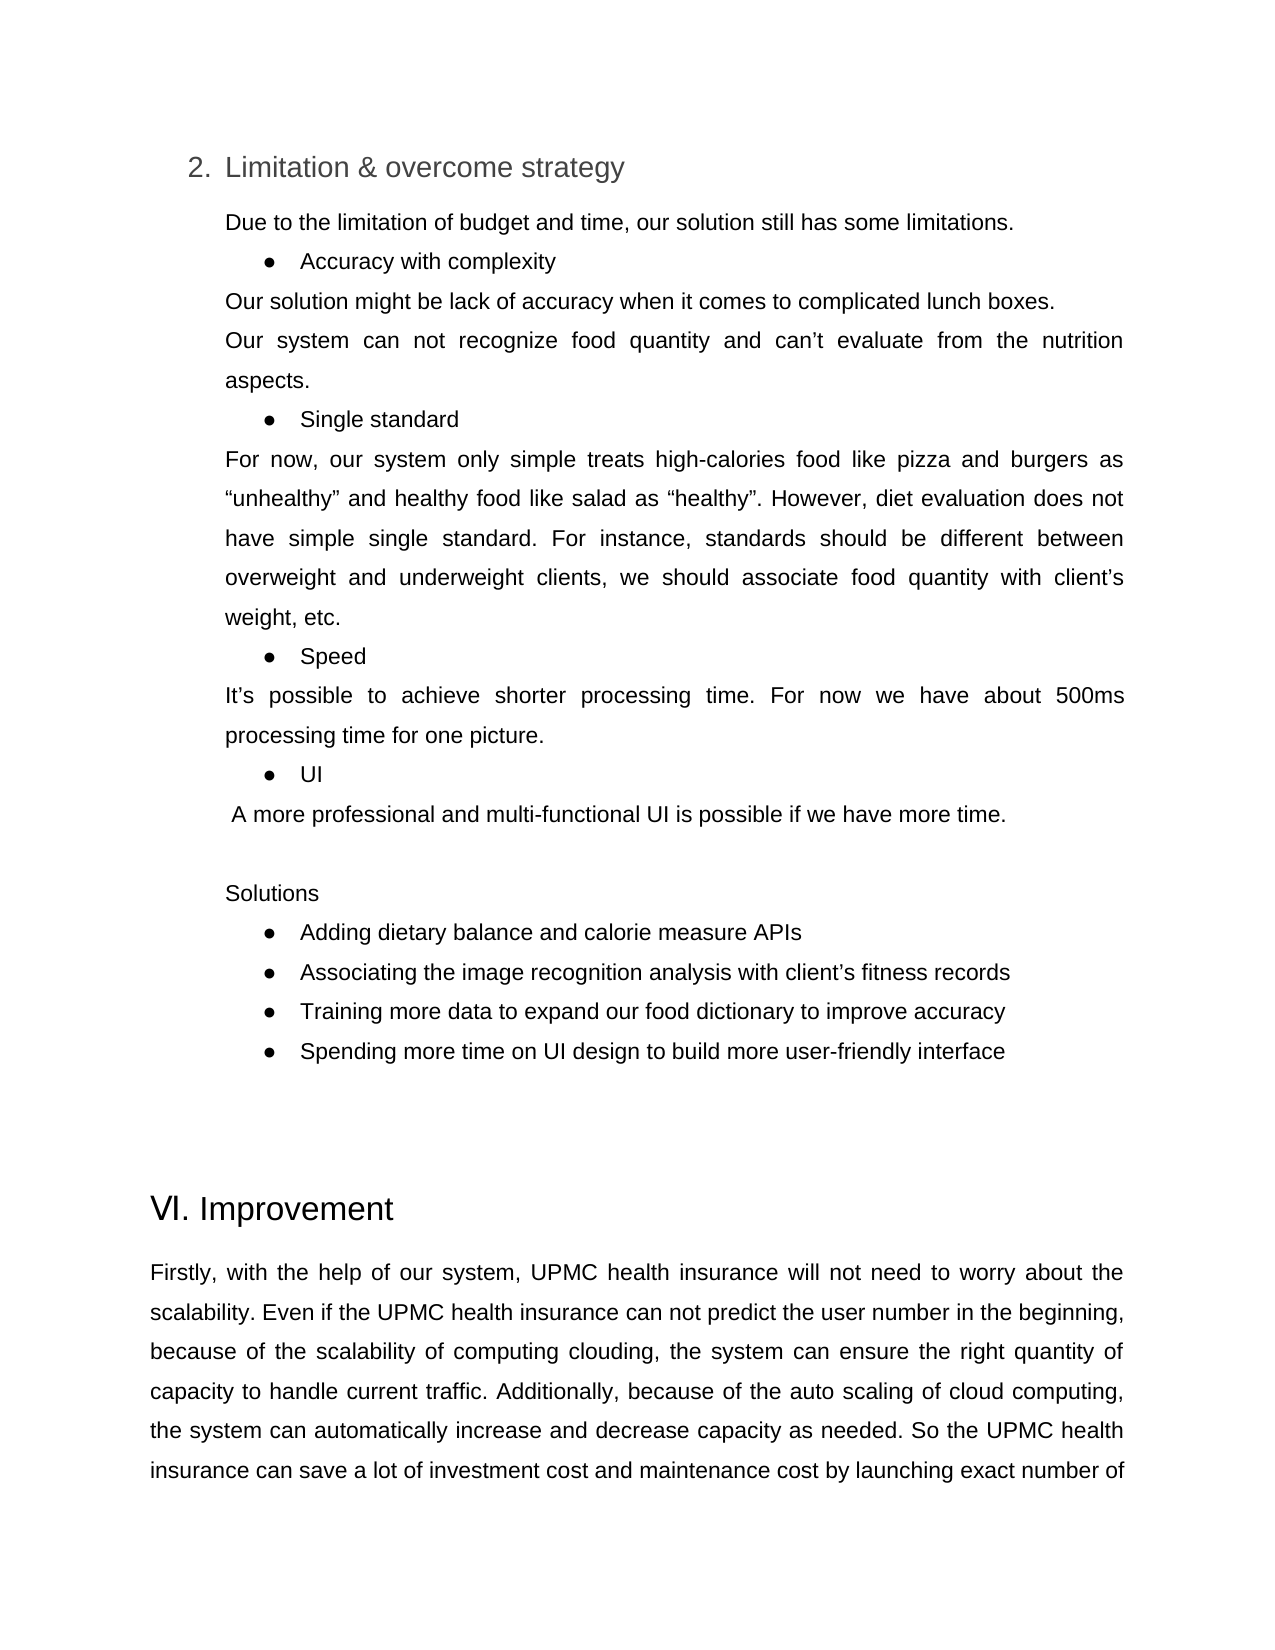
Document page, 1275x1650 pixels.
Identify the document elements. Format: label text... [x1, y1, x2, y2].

text Solutions [150, 880, 1125, 906]
list Adding dietary balance and calorie measure APIs [262, 919, 1125, 946]
text Due to the limitation of budget and time, our solution still has some limitations. [150, 209, 1125, 235]
text Our solution might be lack of accuracy when it comes to complicated lunch boxes. [225, 288, 1125, 314]
list Training more data to expand our food dictionary to improve accuracy [262, 998, 1125, 1024]
list UI [262, 761, 1125, 788]
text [150, 1259, 1125, 1483]
text A more professional and multi-functional UI is possible if we have more time. [150, 801, 1125, 827]
list Accuracy with complexity [262, 248, 1125, 274]
text It’s possible to achieve shorter processing time. For now we have about 500ms processing time for one picture. [225, 682, 1125, 748]
list Spending more time on UI design to build more user-friendly interface [262, 1038, 1125, 1064]
subtitle Limitation & overcome strategy [187, 150, 1125, 183]
subtitle Ⅵ. Improvement [150, 1189, 1125, 1227]
list Speed [262, 643, 1125, 669]
text Our system can not recognize food quantity and can’t evaluate from the nutrition aspects. [225, 327, 1125, 393]
list Associating the image recognition analysis with client’s fitness records [262, 959, 1125, 985]
text For now, our system only simple treats high-calories food like pizza and burgers as “unhealthy” and healthy food like salad as “healthy”. However, diet evaluation does not have simple single standard. For instance, standards should be different between overweight and underweight clients, we should associate food quantity with client’s weight, etc. [225, 446, 1125, 630]
list Single standard [262, 406, 1125, 432]
